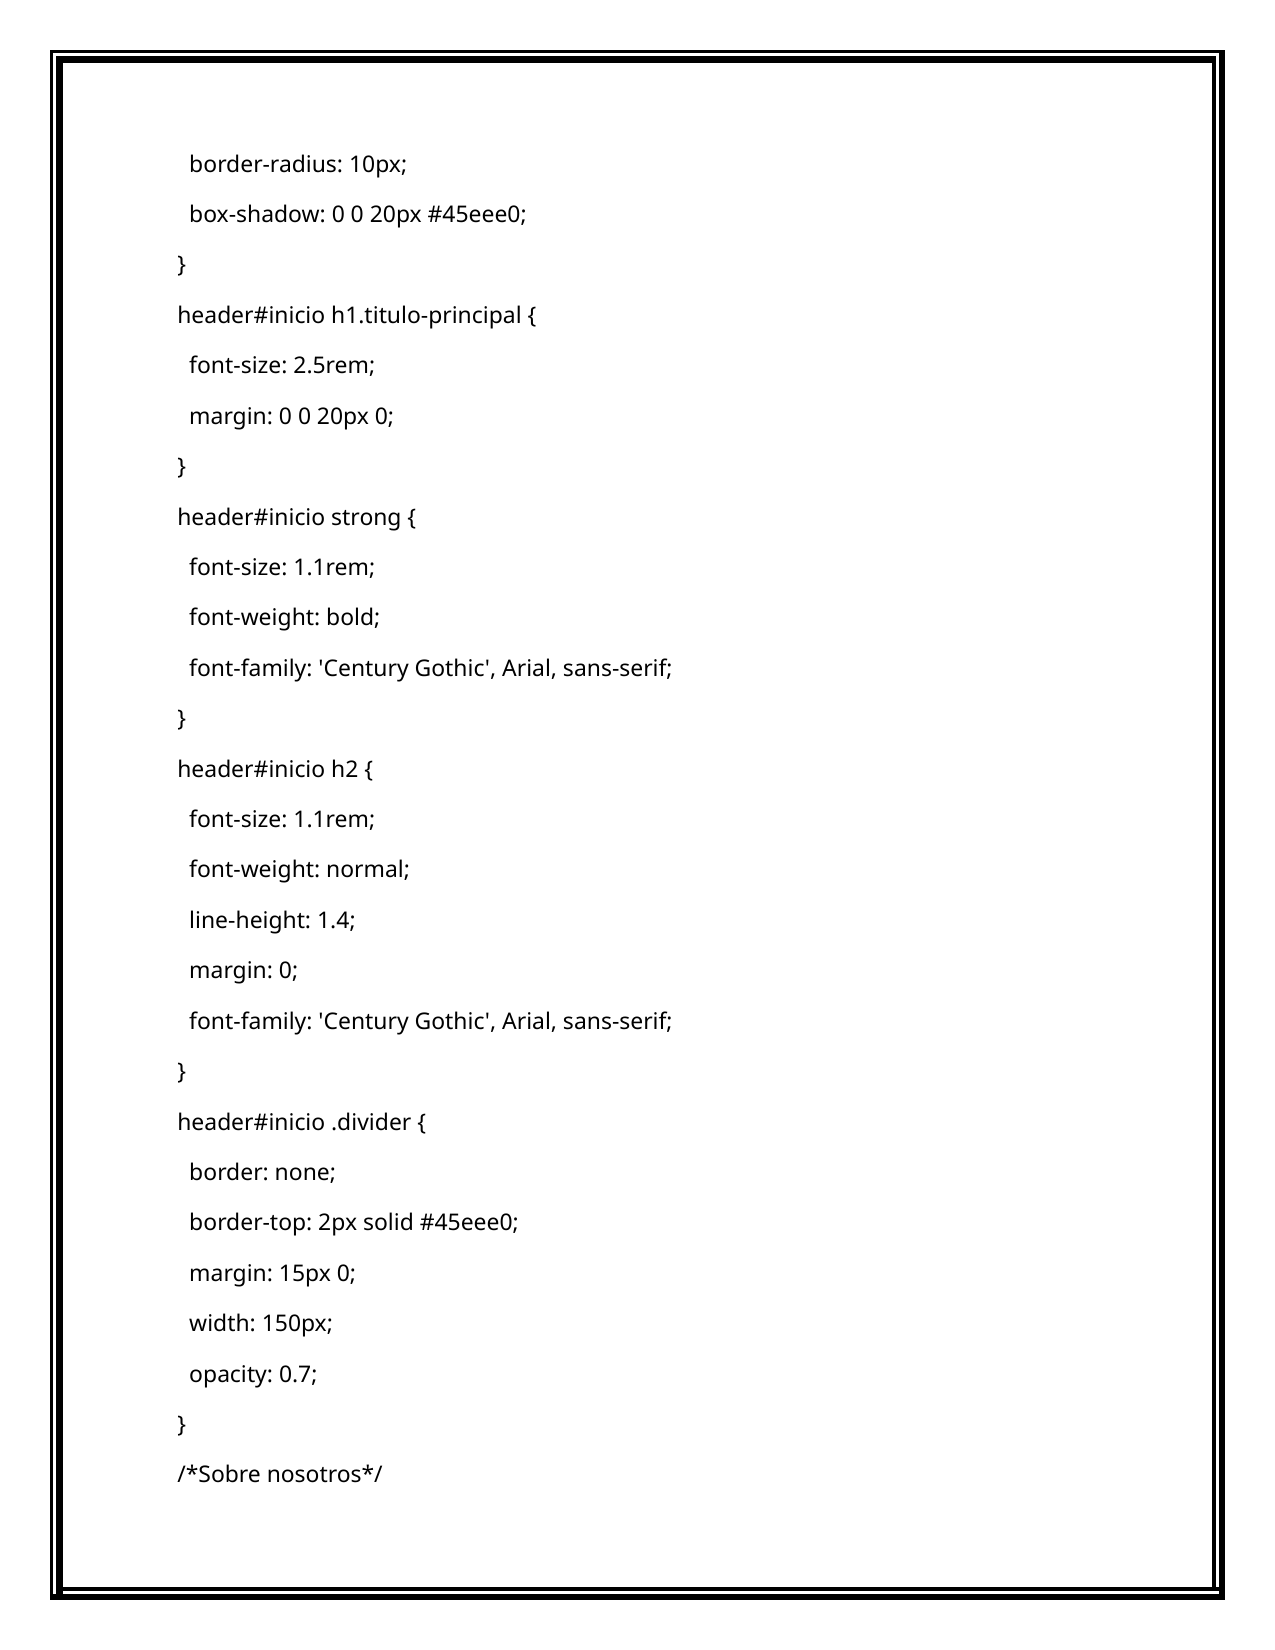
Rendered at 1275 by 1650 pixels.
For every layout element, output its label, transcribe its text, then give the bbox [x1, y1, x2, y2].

text header#inicio h2 { [177, 752, 1098, 784]
text font-weight: normal; [177, 853, 1098, 884]
text header#inicio strong { [177, 500, 1098, 532]
text header#inicio h1.titulo-principal { [177, 299, 1098, 330]
text border-top: 2px solid #45eee0; [177, 1206, 1098, 1237]
text } [177, 450, 1098, 481]
text line-height: 1.4; [177, 904, 1098, 935]
text font-family: 'Century Gothic', Arial, sans-serif; [177, 652, 1098, 683]
text font-size: 1.1rem; [177, 803, 1098, 834]
text width: 150px; [177, 1307, 1098, 1338]
text margin: 0; [177, 954, 1098, 985]
text border: none; [177, 1156, 1098, 1187]
text margin: 0 0 20px 0; [177, 399, 1098, 431]
text font-size: 1.1rem; [177, 551, 1098, 582]
text font-family: 'Century Gothic', Arial, sans-serif; [177, 1004, 1098, 1036]
text border-radius: 10px; [177, 147, 1098, 179]
text opacity: 0.7; [177, 1357, 1098, 1389]
text /*Sobre nosotros*/ [177, 1458, 1098, 1489]
text font-weight: bold; [177, 601, 1098, 632]
text } [177, 1408, 1098, 1439]
text } [177, 702, 1098, 733]
text } [177, 248, 1098, 279]
text } [177, 1055, 1098, 1086]
text margin: 15px 0; [177, 1257, 1098, 1288]
text box-shadow: 0 0 20px #45eee0; [177, 198, 1098, 229]
text font-size: 2.5rem; [177, 349, 1098, 380]
text header#inicio .divider { [177, 1105, 1098, 1137]
